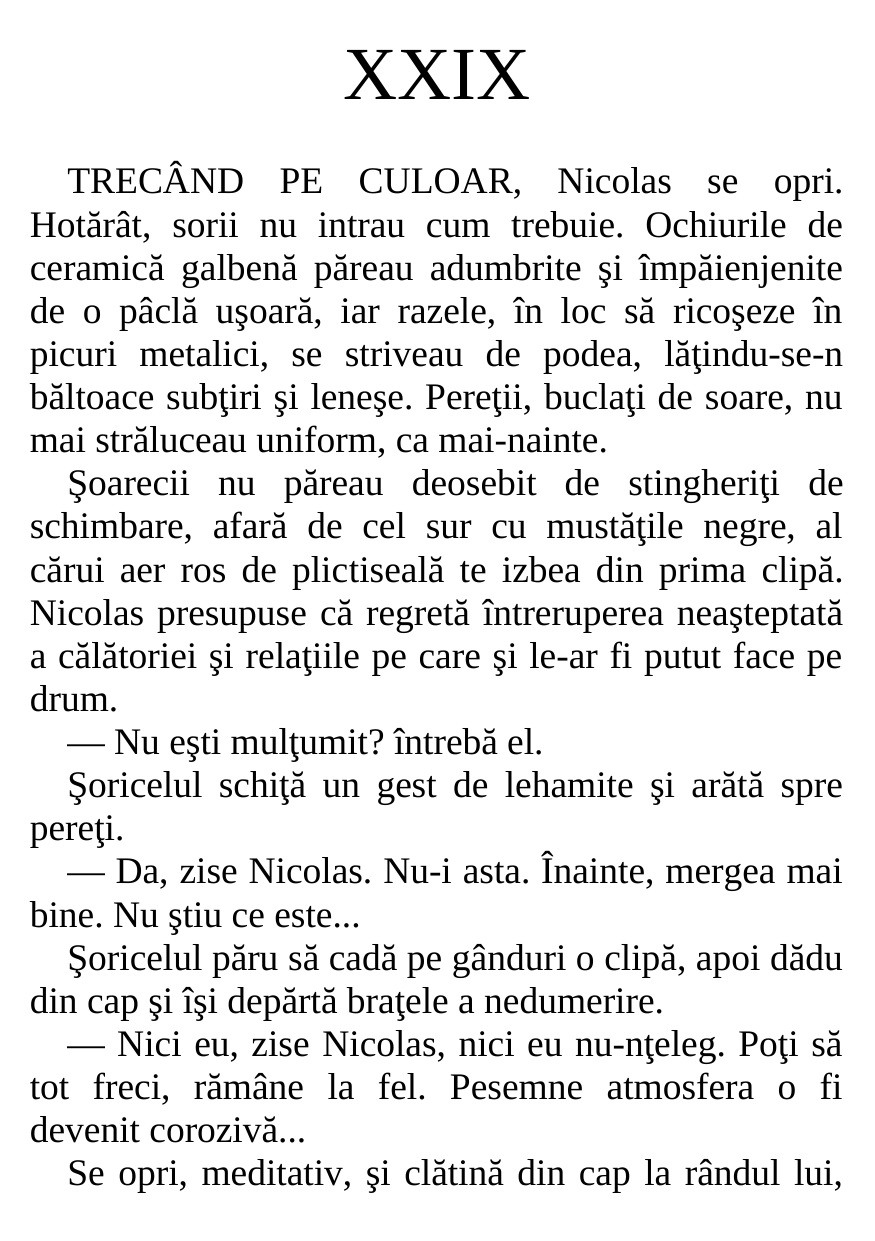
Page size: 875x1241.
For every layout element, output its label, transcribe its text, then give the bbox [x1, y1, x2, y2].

text — Nici eu, zise Nicolas, nici eu nu-nţeleg. Poţi să tot freci, rămâne la fel. Pesemne atmosfera o fi devenit corozivă... [29, 1021, 844, 1151]
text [29, 1151, 844, 1194]
text Şoricelul păru să cadă pe gânduri o clipă, apoi dădu din cap şi îşi depărtă braţele a nedumerire. [29, 935, 844, 1021]
subtitle XXIX [29, 29, 844, 116]
text Şoricelul schiţă un gest de lehamite şi arătă spre pereţi. [29, 763, 844, 849]
text — Da, zise Nicolas. Nu-i asta. Înainte, mergea mai bine. Nu ştiu ce este... [29, 849, 844, 935]
text TRECÂND PE CULOAR, Nicolas se opri. Hotărât, sorii nu intrau cum trebuie. Ochiurile de ceramică galbenă păreau adumbrite şi împăienjenite de o pâclă uşoară, iar razele, în loc să ricoşeze în picuri metalici, se striveau de podea, lăţindu-se-n băltoace subţiri şi leneşe. Pereţii, buclaţi de soare, nu mai străluceau uniform, ca mai-nainte. [29, 159, 844, 461]
text Şoarecii nu păreau deosebit de stingheriţi de schimbare, afară de cel sur cu mustăţile negre, al cărui aer ros de plictiseală te izbea din prima clipă. Nicolas presupuse că regretă întreruperea neaşteptată a călătoriei şi relaţiile pe care şi le-ar fi putut face pe drum. [29, 461, 844, 719]
text — Nu eşti mulţumit? întrebă el. [29, 719, 844, 763]
